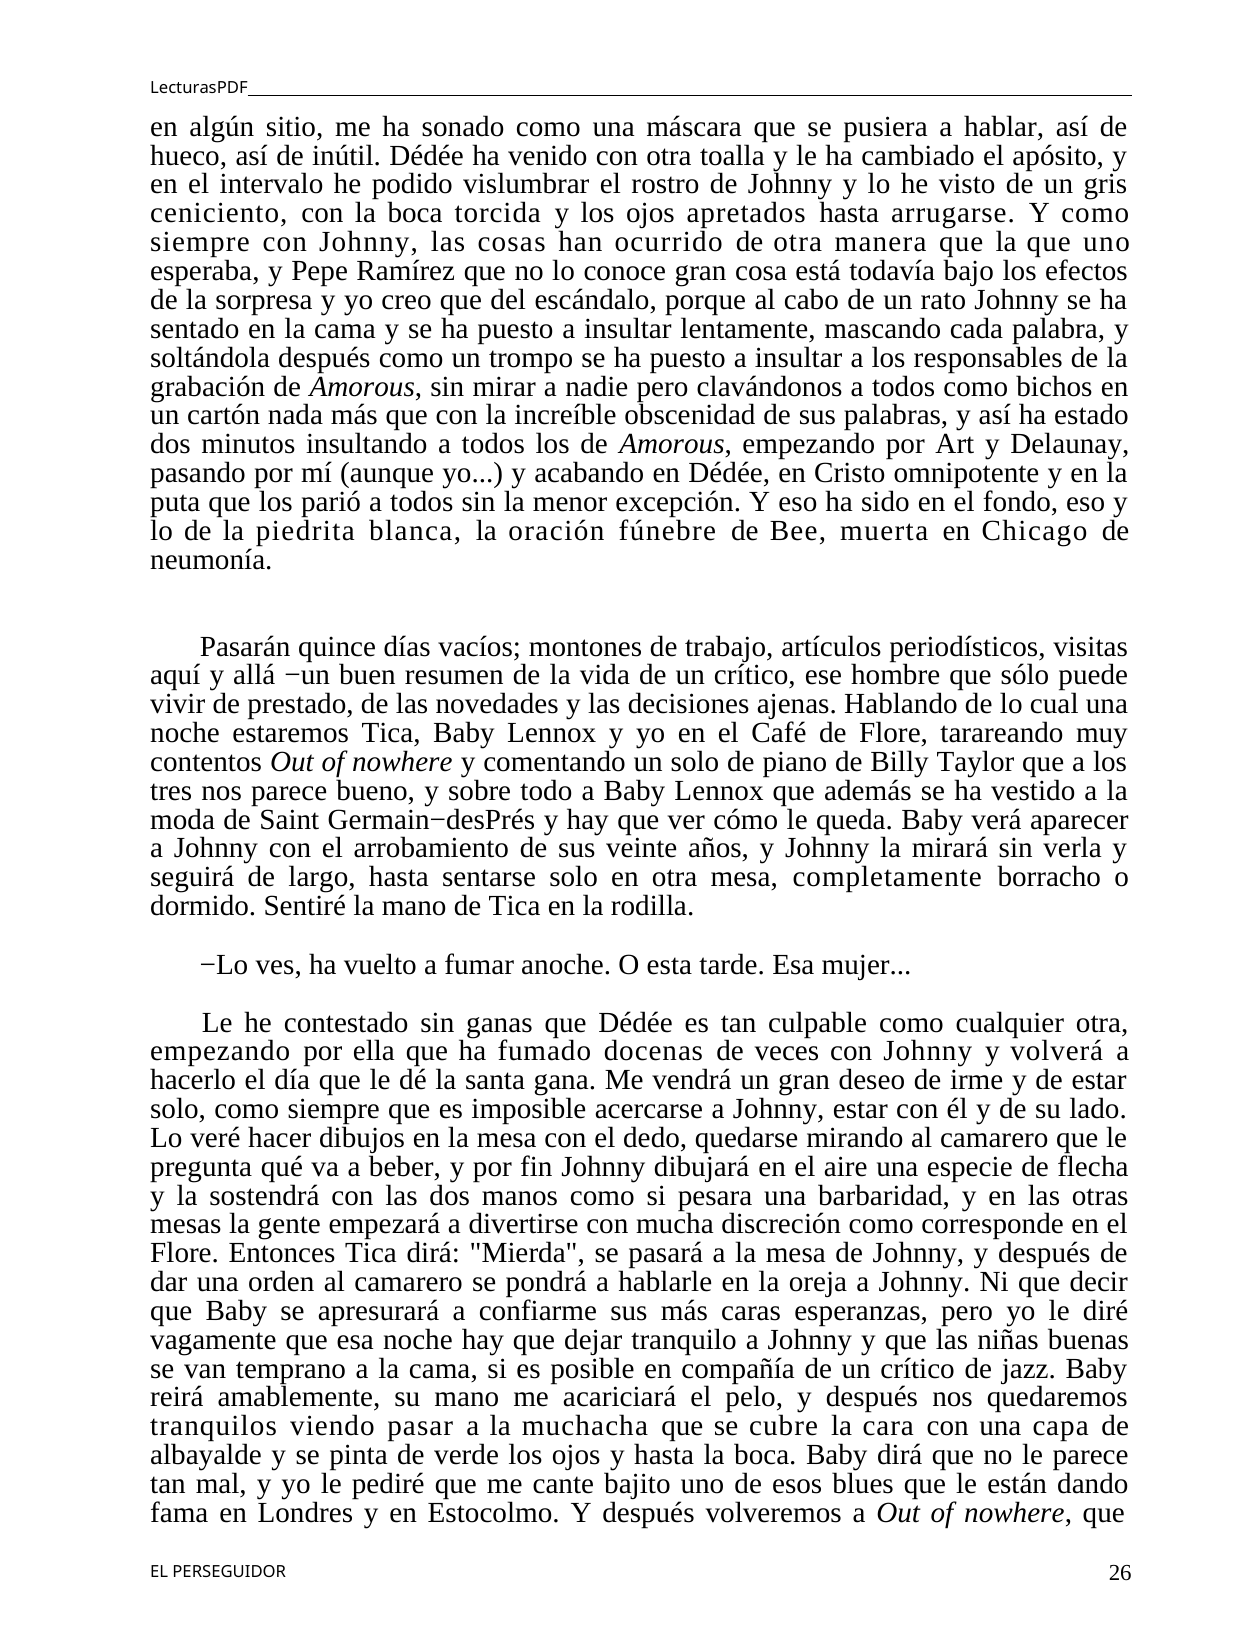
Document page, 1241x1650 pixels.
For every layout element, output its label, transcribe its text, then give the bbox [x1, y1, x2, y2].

text −Lo ves, ha vuelto a fumar anoche. O esta tarde. Esa mujer... [199, 947, 1142, 981]
text Pasarán quince días vacíos; montones de trabajo, artículos periodísticos, visitas aquí y allá −un buen resumen de la vida de un crítico, ese hombre que sólo puede vivir de prestado, de las novedades y las decisiones ajenas. Hablando de lo cual una noche estaremos Tica, Baby Lennox y yo en el Café de Flore, tarareando muy contentos Out of nowhere y comentando un solo de piano de Billy Taylor que a los tres nos parece bueno, y sobre todo a Baby Lennox que además se ha vestido a la moda de Saint Germain−desPrés y hay que ver cómo le queda. Baby verá aparecer a Johnny con el arrobamiento de sus veinte años, y Johnny la mirará sin verla y seguirá de largo, hasta sentarse solo en otra mesa, completamente borracho o dormido. Sentiré la mano de Tica en la rodilla. [150, 633, 1129, 922]
text Le he contestado sin ganas que Dédée es tan culpable como cualquier otra, empezando por ella que ha fumado docenas de veces con Johnny y volverá a hacerlo el día que le dé la santa gana. Me vendrá un gran deseo de irme y de estar solo, como siempre que es imposible acercarse a Johnny, estar con él y de su lado. Lo veré hacer dibujos en la mesa con el dedo, quedarse mirando al camarero que le pregunta qué va a beber, y por fin Johnny dibujará en el aire una especie de flecha y la sostendrá con las dos manos como si pesara una barbaridad, y en las otras mesas la gente empezará a divertirse con mucha discreción como corresponde en el Flore. Entonces Tica dirá: "Mierda", se pasará a la mesa de Johnny, y después de dar una orden al camarero se pondrá a hablarle en la oreja a Johnny. Ni que decir que Baby se apresurará a confiarme sus más caras esperanzas, pero yo le diré vagamente que esa noche hay que dejar tranquilo a Johnny y que las niñas buenas se van temprano a la cama, si es posible en compañía de un crítico de jazz. Baby reirá amablemente, su mano me acariciará el pelo, y después nos quedaremos tranquilos viendo pasar a la muchacha que se cubre la cara con una capa de albayalde y se pinta de verde los ojos y hasta la boca. Baby dirá que no le parece tan mal, y yo le pediré que me cante bajito uno de esos blues que le están dando fama en Londres y en Estocolmo. Y después volveremos a Out of nowhere, que [150, 1009, 1129, 1528]
text en algún sitio, me ha sonado como una máscara que se pusiera a hablar, así de hueco, así de inútil. Dédée ha venido con otra toalla y le ha cambiado el apósito, y en el intervalo he podido vislumbrar el rostro de Johnny y lo he visto de un gris ceniciento, con la boca torcida y los ojos apretados hasta arrugarse. Y como siempre con Johnny, las cosas han ocurrido de otra manera que la que uno esperaba, y Pepe Ramírez que no lo conoce gran cosa está todavía bajo los efectos de la sorpresa y yo creo que del escándalo, porque al cabo de un rato Johnny se ha sentado en la cama y se ha puesto a insultar lentamente, mascando cada palabra, y soltándola después como un trompo se ha puesto a insultar a los responsables de la grabación de Amorous, sin mirar a nadie pero clavándonos a todos como bichos en un cartón nada más que con la increíble obscenidad de sus palabras, y así ha estado dos minutos insultando a todos los de Amorous, empezando por Art y Delaunay, pasando por mí (aunque yo...) y acabando en Dédée, en Cristo omnipotente y en la puta que los parió a todos sin la menor excepción. Y eso ha sido en el fondo, eso y lo de la piedrita blanca, la oración fúnebre de Bee, muerta en Chicago de neumonía. [150, 114, 1130, 575]
